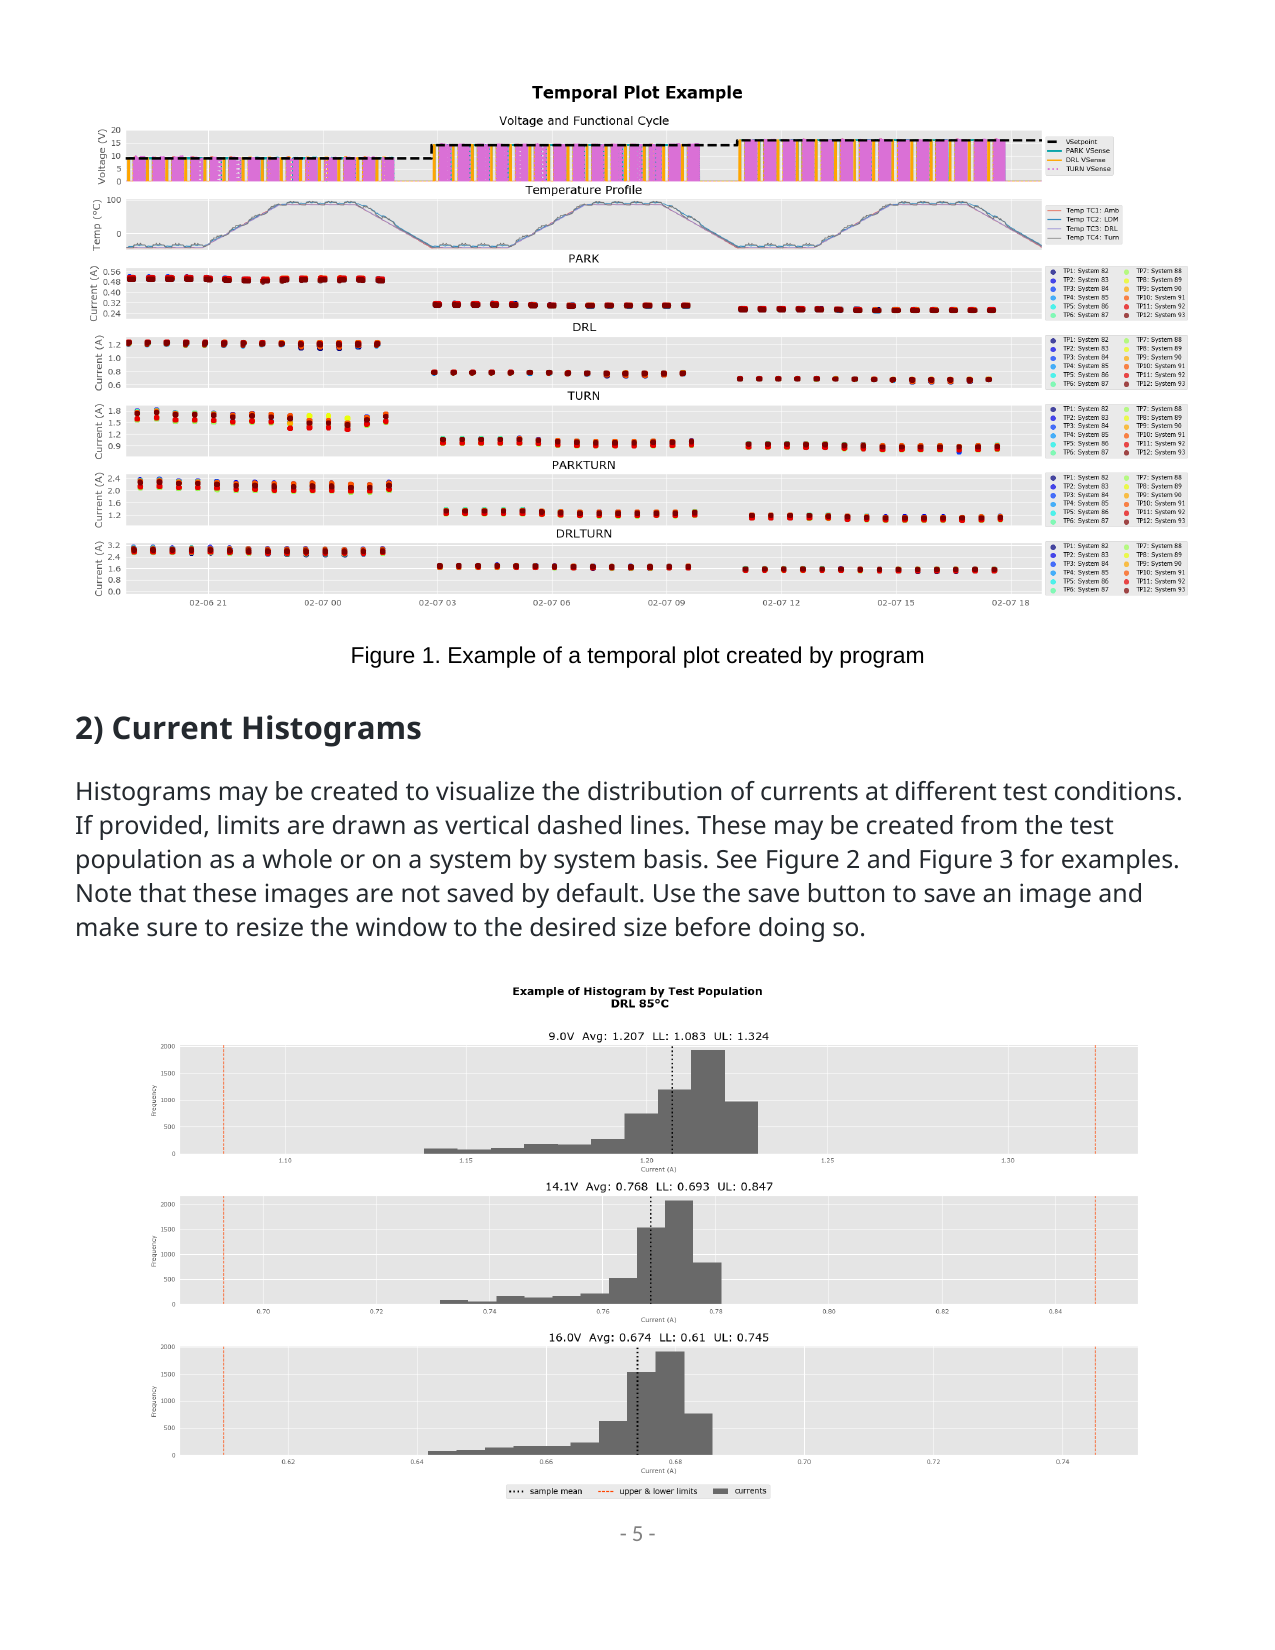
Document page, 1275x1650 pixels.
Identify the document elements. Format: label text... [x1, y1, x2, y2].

picture [75, 75, 1198, 630]
subtitle 2) Current Histograms [75, 706, 1200, 748]
picture [105, 977, 1170, 1502]
text Histograms may be created to visualize the distribution of currents at different test conditions. If provided, limits are drawn as vertical dashed lines. These may be created from the test population as a whole or on a system by system basis. See Figure 2 and Figure 3 for examples. Note that these images are not saved by default. Use the save button to save an image and make sure to resize the window to the desired size before doing so. [75, 773, 1200, 944]
